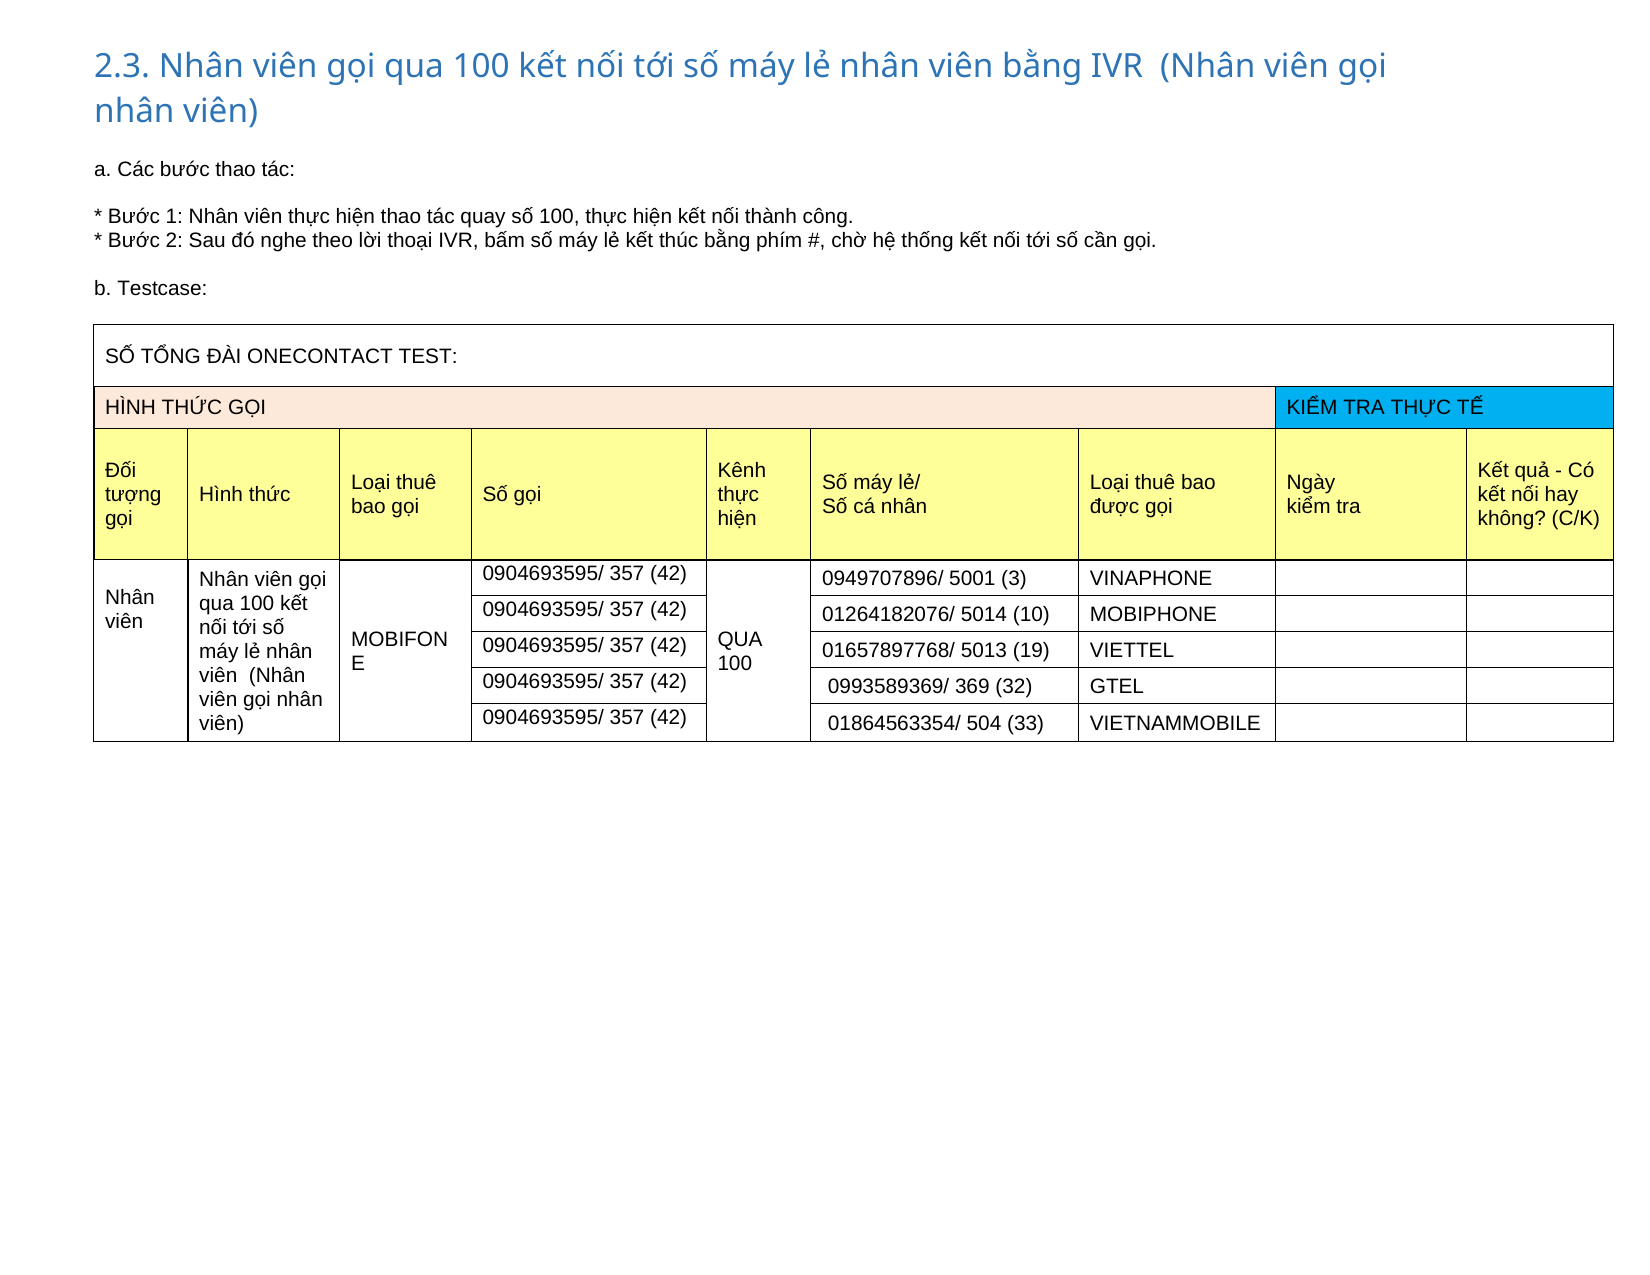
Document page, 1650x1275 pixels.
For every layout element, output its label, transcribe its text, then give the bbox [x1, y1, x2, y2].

table_cell QUA 100 [707, 561, 810, 741]
table_cell [1467, 704, 1613, 741]
table_cell 01864563354/ 504 (33) [811, 704, 1078, 741]
table_cell Loại thuê bao được gọi [1079, 429, 1275, 559]
table_cell [1467, 668, 1613, 703]
table_cell HÌNH THỨC GỌI [95, 387, 1275, 428]
table_cell Nhân viên [94, 560, 187, 741]
table_cell [1276, 704, 1466, 741]
table_cell Kết quả - Có kết nối hay không? (C/K) [1467, 429, 1613, 559]
table_cell 0904693595/ 357 (42) [472, 596, 706, 631]
table_cell VINAPHONE [1079, 561, 1275, 595]
table_header SỐ TỔNG ĐÀI ONECONTACT TEST: [94, 325, 1613, 386]
table_cell [1276, 596, 1466, 631]
table_cell [1467, 632, 1613, 667]
table_cell 0904693595/ 357 (42) [472, 704, 706, 741]
table_cell [1467, 596, 1613, 631]
text a. Các bước thao tác: [94, 156, 1475, 180]
table_cell Hình thức [188, 429, 339, 559]
table_cell MOBIFONE [340, 561, 471, 741]
table_cell Nhân viên gọi qua 100 kết nối tới số máy lẻ nhân viên (Nhân viên gọi nhân viên) [189, 560, 339, 741]
table_cell 01657897768/ 5013 (19) [811, 632, 1078, 667]
table_cell [1276, 561, 1466, 595]
text * Bước 2: Sau đó nghe theo lời thoại IVR, bấm số máy lẻ kết thúc bằng phím #, chờ hệ thống kết nối tới số cần gọi. [94, 228, 1475, 252]
table_cell [1276, 632, 1466, 667]
text b. Testcase: [94, 276, 1475, 300]
table_cell Ngày kiểm tra [1276, 429, 1466, 559]
table_cell Kênh thực hiện [707, 429, 810, 559]
table_cell 0993589369/ 369 (32) [811, 668, 1078, 703]
table_cell 0949707896/ 5001 (3) [811, 561, 1078, 595]
table_cell Đối tượng gọi [95, 429, 187, 559]
table_cell Số máy lẻ/ Số cá nhân [811, 429, 1078, 559]
table_cell 01264182076/ 5014 (10) [811, 596, 1078, 631]
table_cell VIETNAMMOBILE [1079, 704, 1275, 741]
text * Bước 1: Nhân viên thực hiện thao tác quay số 100, thực hiện kết nối thành công. [94, 204, 1475, 228]
table_cell GTEL [1079, 668, 1275, 703]
table_cell 0904693595/ 357 (42) [472, 561, 706, 595]
table_cell Loại thuê bao gọi [340, 429, 471, 559]
table_cell Số gọi [472, 429, 706, 559]
subtitle 2.3. Nhân viên gọi qua 100 kết nối tới số máy lẻ nhân viên bằng IVR (Nhân viên gọi nhân viên) [94, 42, 1475, 132]
table_cell KIỂM TRA THỰC TẾ [1276, 387, 1613, 428]
table_cell [1276, 668, 1466, 703]
table_cell VIETTEL [1079, 632, 1275, 667]
table_cell 0904693595/ 357 (42) [472, 632, 706, 667]
table_cell [1467, 561, 1613, 595]
table_cell MOBIPHONE [1079, 596, 1275, 631]
table_cell 0904693595/ 357 (42) [472, 668, 706, 703]
